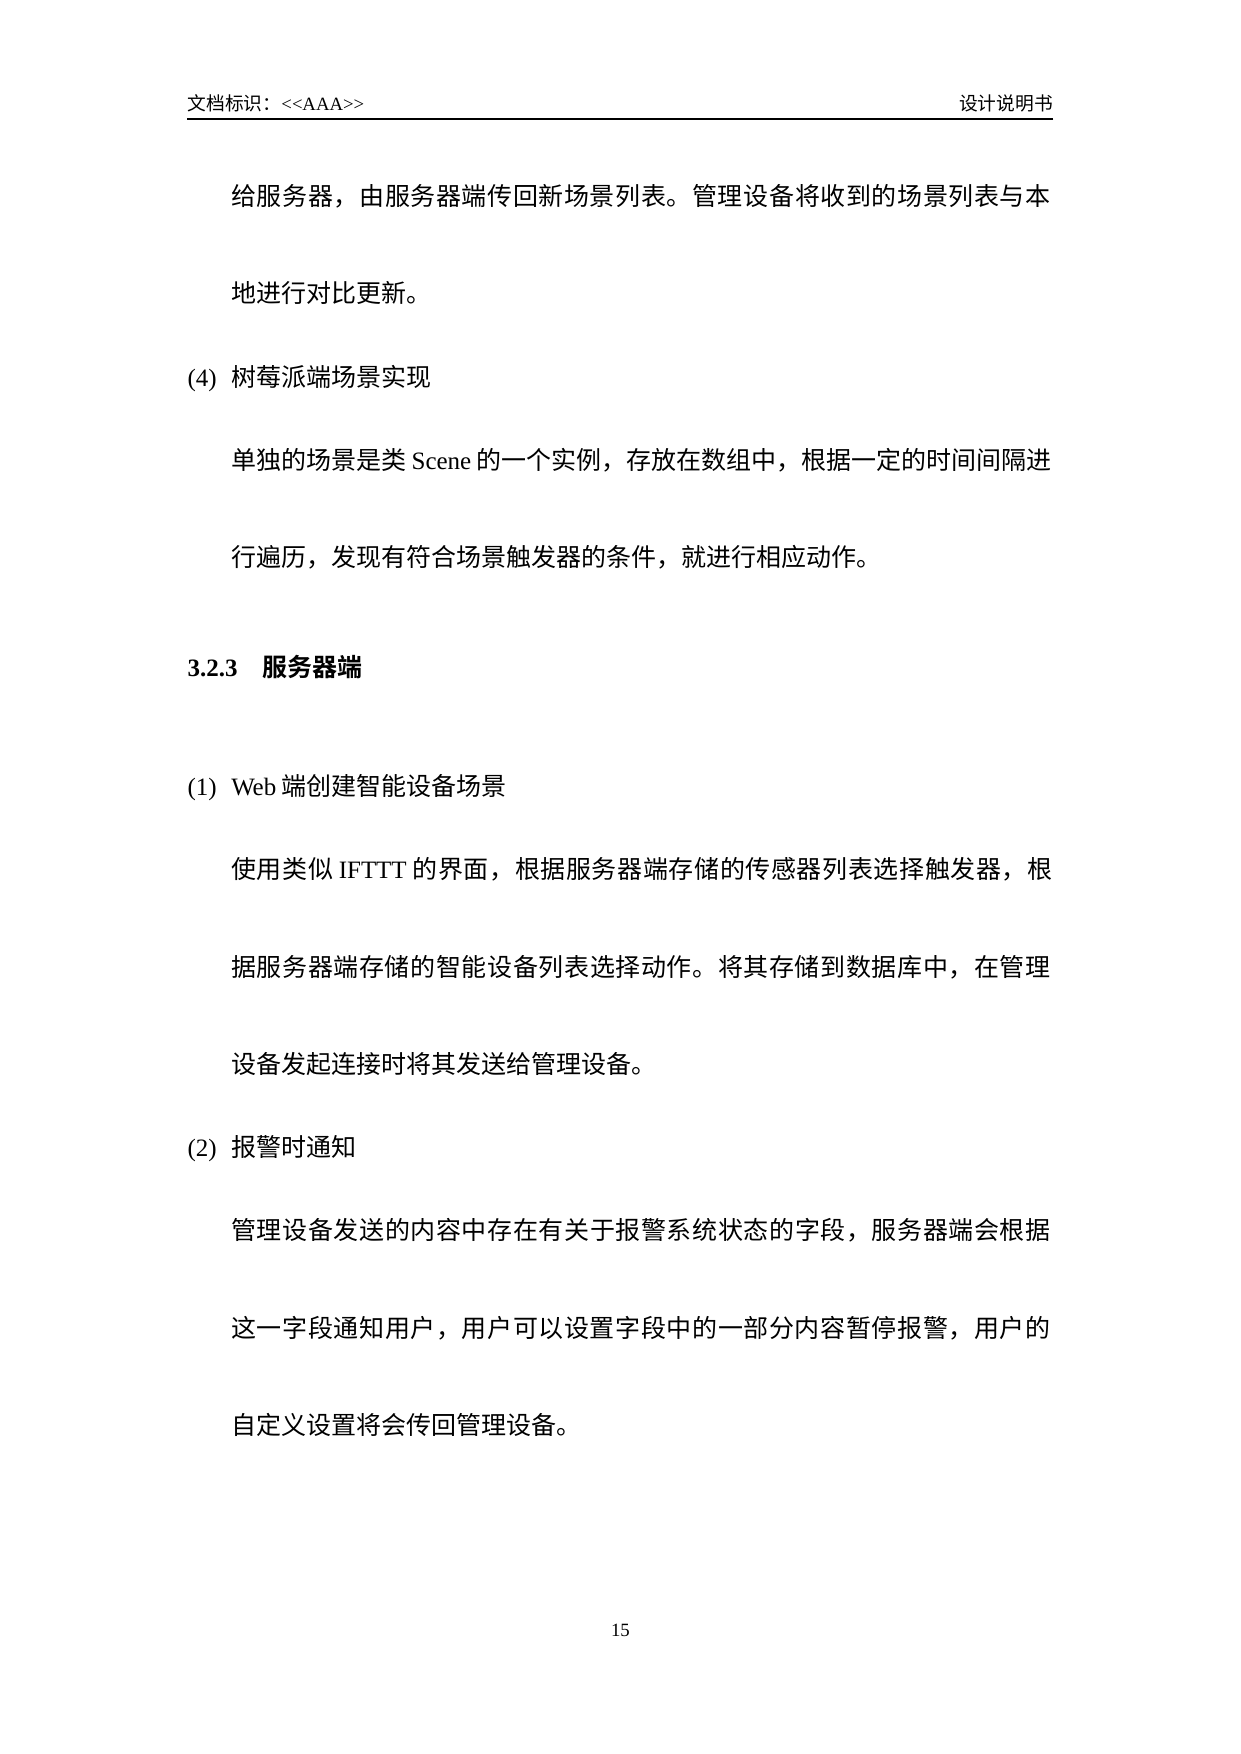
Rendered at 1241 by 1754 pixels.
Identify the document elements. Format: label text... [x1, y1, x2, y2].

list 树莓派端场景实现 [187, 343, 1053, 408]
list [231, 162, 1053, 324]
list Web端创建智能设备场景 [187, 752, 1053, 817]
subtitle 服务器端 [187, 633, 1053, 698]
list 报警时通知 [187, 1113, 1053, 1178]
list 使用类似IFTTT的界面，根据服务器端存储的传感器列表选择触发器，根据服务器端存储的智能设备列表选择动作。将其存储到数据库中，在管理设备发起连接时将其发送给管理设备。 [231, 835, 1053, 1095]
list 管理设备发送的内容中存在有关于报警系统状态的字段，服务器端会根据这一字段通知用户，用户可以设置字段中的一部分内容暂停报警，用户的自定义设置将会传回管理设备。 [231, 1196, 1053, 1456]
list 单独的场景是类Scene的一个实例，存放在数组中，根据一定的时间间隔进行遍历，发现有符合场景触发器的条件，就进行相应动作。 [231, 426, 1053, 588]
